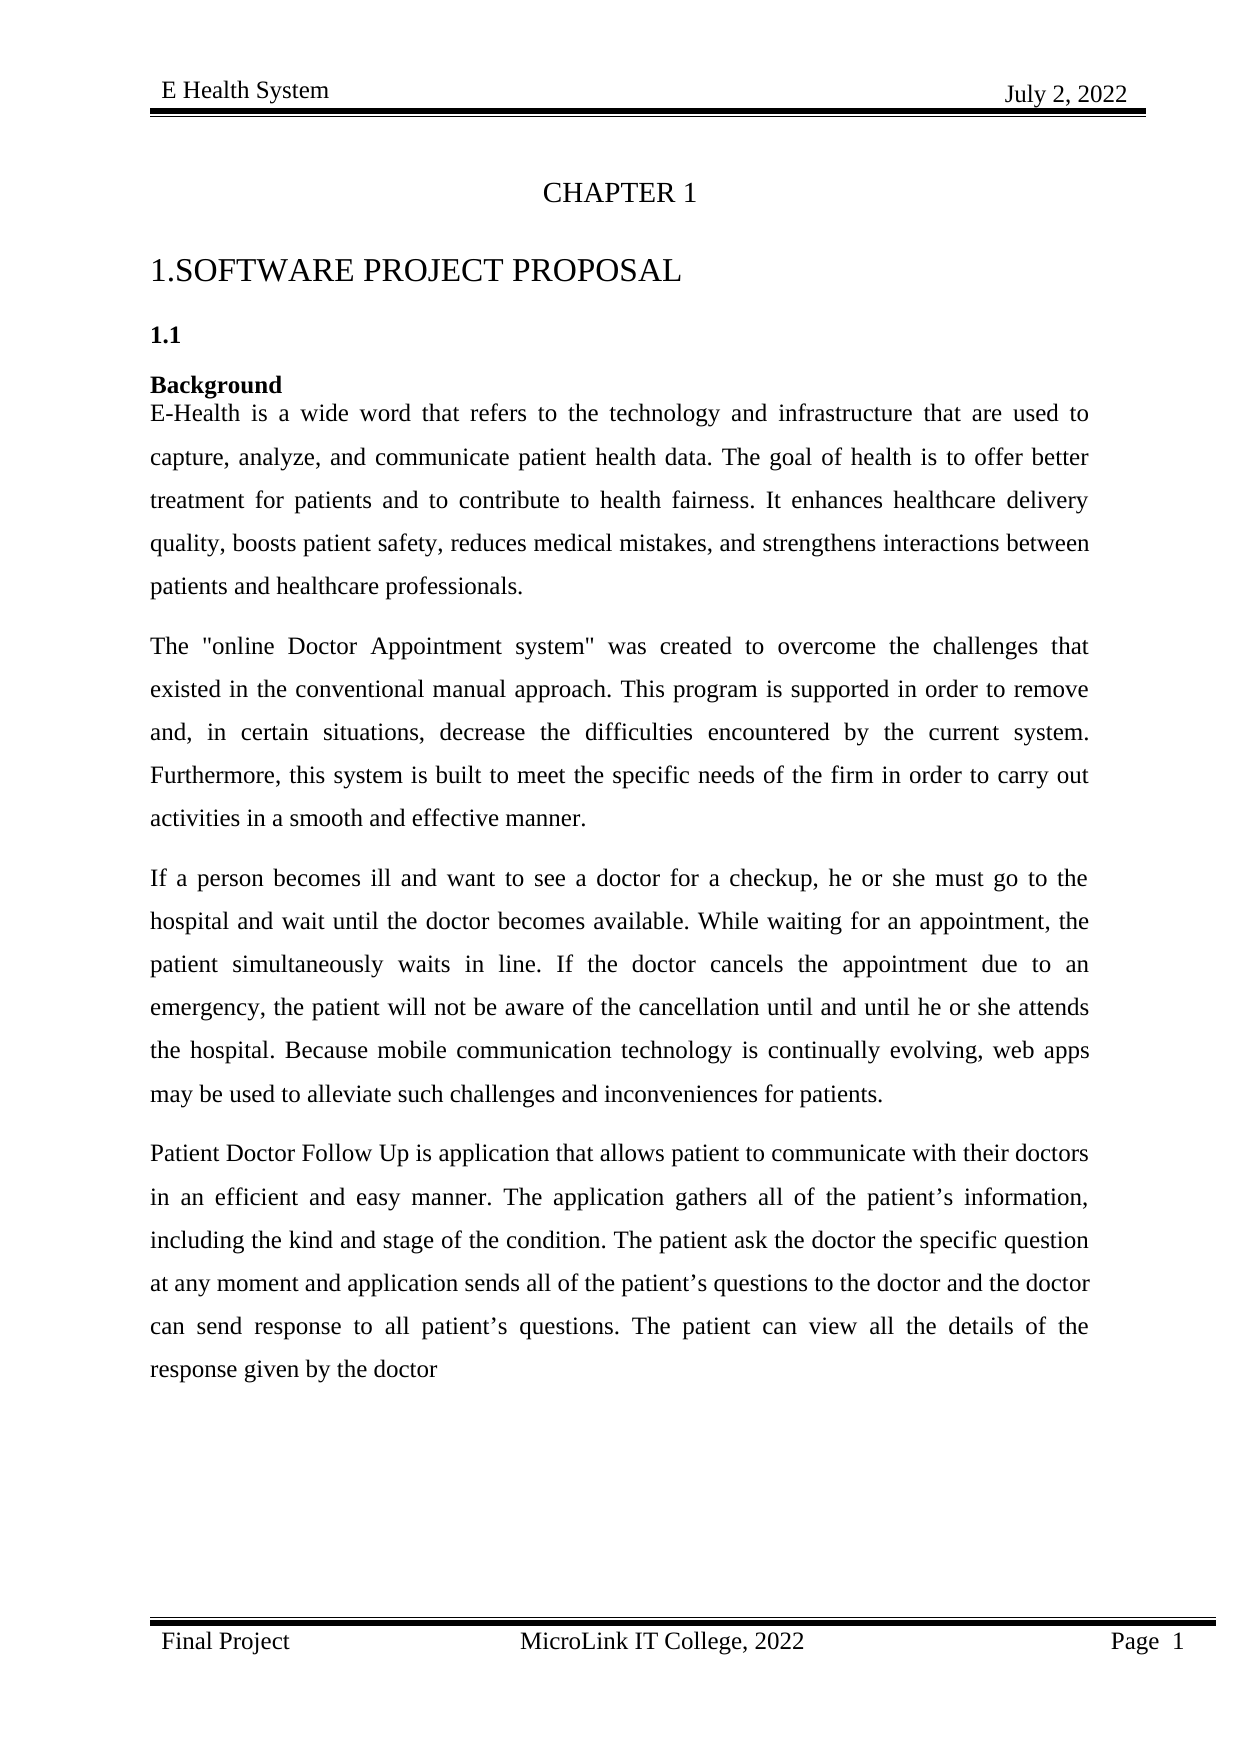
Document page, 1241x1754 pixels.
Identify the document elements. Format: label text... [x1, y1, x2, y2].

text The "online Doctor Appointment system" was created to overcome the challenges that existed in the conventional manual approach. This program is supported in order to remove and, in certain situations, decrease the difficulties encountered by the current system. Furthermore, this system is built to meet the specific needs of the firm in order to carry out activities in a smooth and effective manner. [150, 631, 1090, 832]
text Patient Doctor Follow Up is application that allows patient to communicate with their doctors in an efficient and easy manner. The application gathers all of the patient’s information, including the kind and stage of the condition. The patient ask the doctor the specific question at any moment and application sends all of the patient’s questions to the doctor and the doctor can send response to all patient’s questions. The patient can view all the details of the response given by the doctor [150, 1138, 1090, 1383]
text 1.SOFTWARE PROJECT PROPOSAL [150, 250, 1090, 289]
text If a person becomes ill and want to see a doctor for a checkup, he or she must go to the hospital and wait until the doctor becomes available. While waiting for an appointment, the patient simultaneously waits in line. If the doctor cancels the appointment due to an emergency, the patient will not be aware of the cancellation until and until he or she attends the hospital. Because mobile communication technology is continually evolving, web apps may be used to alleviate such challenges and inconveniences for patients. [150, 863, 1090, 1107]
text E-Health is a wide word that refers to the technology and infrastructure that are used to capture, analyze, and communicate patient health data. The goal of health is to offer better treatment for patients and to contribute to health fairness. It enhances healthcare delivery quality, boosts patient safety, reduces medical mistakes, and strengthens interactions between patients and healthcare professionals. [150, 398, 1090, 600]
text 1.1Background [150, 320, 1090, 349]
text CHAPTER 1 [150, 175, 1090, 208]
